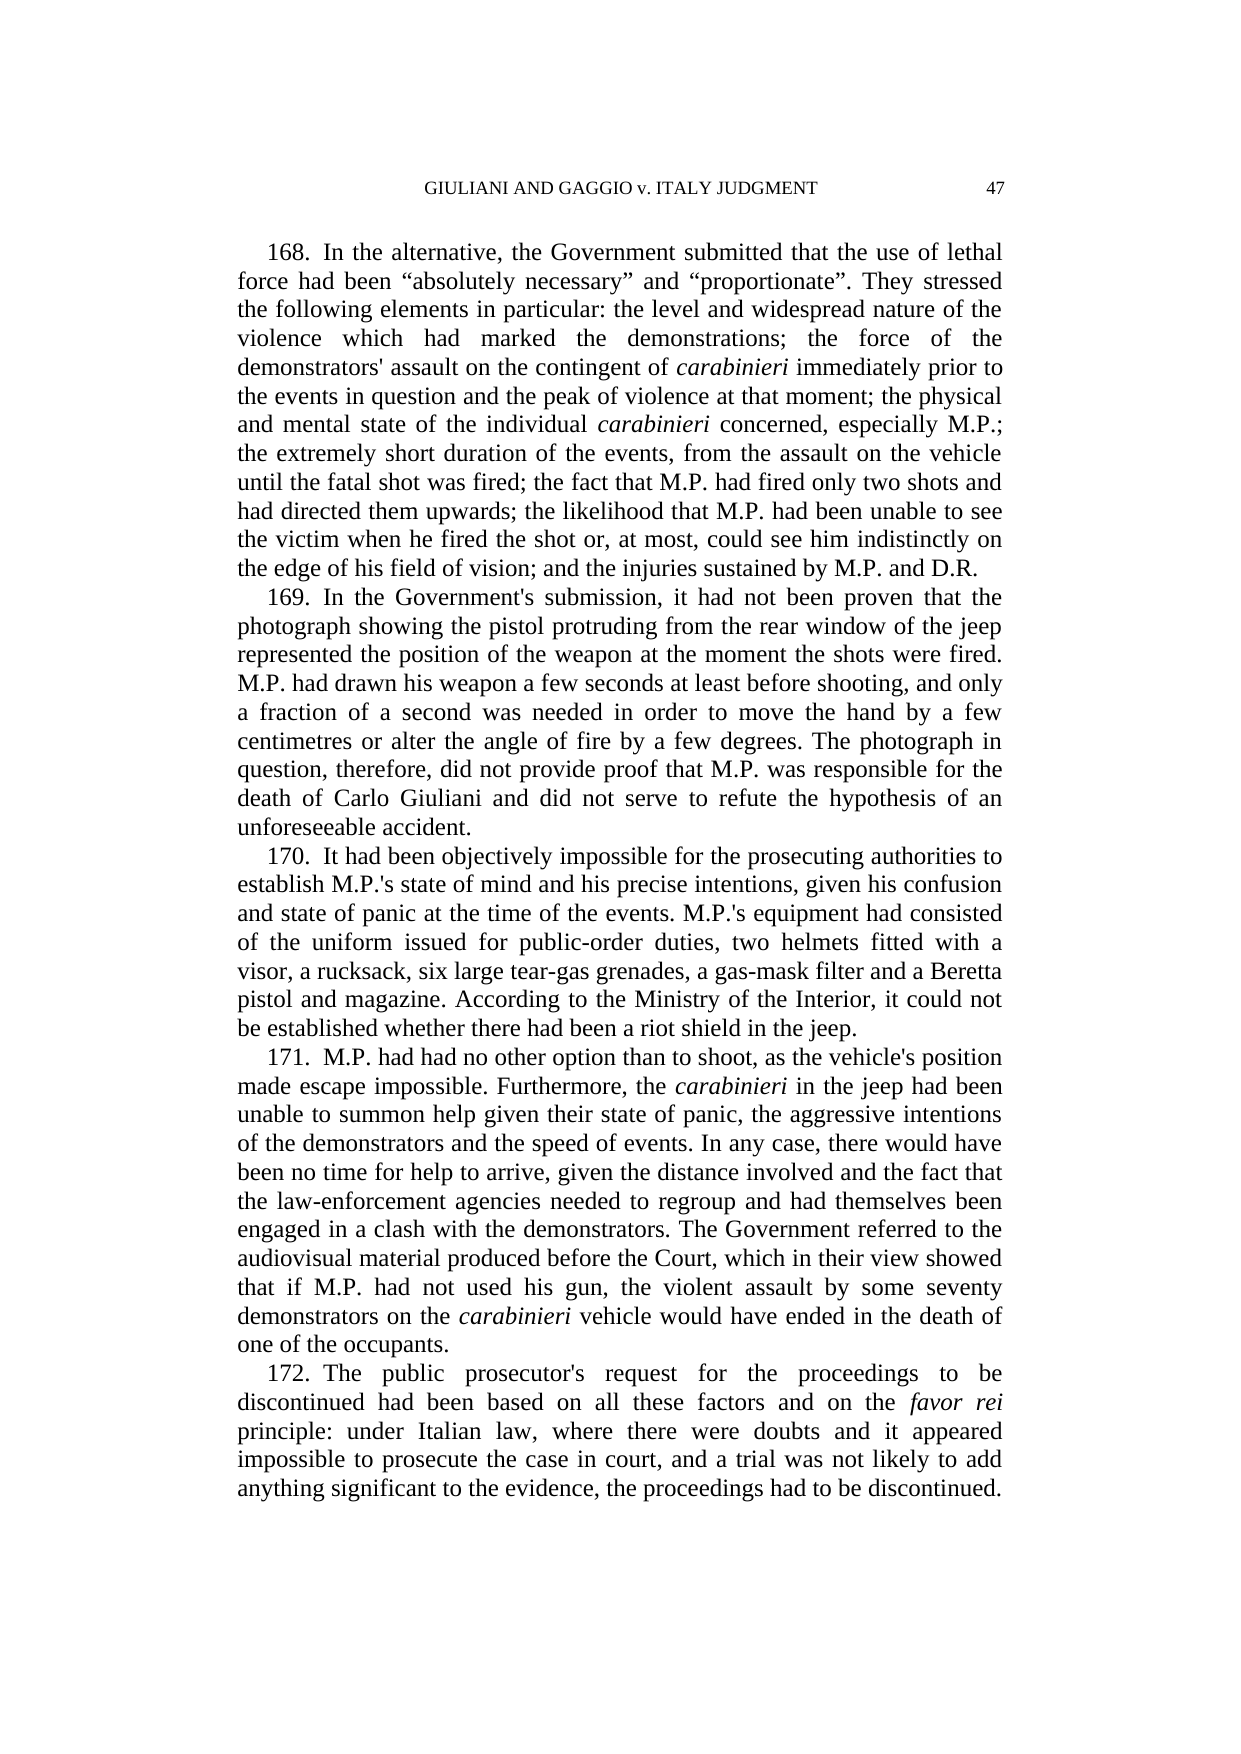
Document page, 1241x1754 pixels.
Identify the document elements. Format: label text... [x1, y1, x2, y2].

text 171. M.P. had had no other option than to shoot as the vehicle's position made escape impossible. Furthermore the carabinieri in the jeep had been unable to summon help given their state of panic the aggressive intentions of the demonstrators and the speed of events. In any case there would have been no time for help to arrive given the distance involved and the fact that the law-enforcement agencies needed to regroup and had themselves been engaged in a clash with the demonstrators. The Government referred to the audiovisual material produced before the Court which in their view showed that if M.P. had not used his gun the violent assault by some seventy demonstrators on the carabinieri vehicle would have ended in the death of one of the occupants. [237, 1042, 1003, 1358]
text 169. In the Government's submission it had not been proven that the photograph showing the pistol protruding from the rear window of the jeep represented the position of the weapon at the moment the shots were fired. M.P. had drawn his weapon a few seconds at least before shooting and only a fraction of a second was needed in order to move the hand by a few centimetres or alter the angle of fire by a few degrees. The photograph in question therefore did not provide proof that M.P. was responsible for the death of Carlo Giuliani and did not serve to refute the hypothesis of an unforeseeable accident. [237, 582, 1003, 841]
text 168. In the alternative the Government submitted that the use of lethal force had been “absolutely necessary” and “proportionate”. They stressed the following elements in particular: the level and widespread nature of the violence which had marked the demonstrations; the force of the demonstrators' assault on the contingent of carabinieri immediately prior to the events in question and the peak of violence at that moment; the physical and mental state of the individual carabinieri concerned especially M.P.; the extremely short duration of the events from the assault on the vehicle until the fatal shot was fired; the fact that M.P. had fired only two shots and had directed them upwards; the likelihood that M.P. had been unable to see the victim when he fired the shot or at most could see him indistinctly on the edge of his field of vision; and the injuries sustained by M.P. and D.R. [237, 237, 1003, 582]
text 172. The public prosecutor's request for the proceedings to be discontinued had been based on all these factors and on the favor rei principle: under Italian law where there were doubts and it appeared impossible to prosecute the case in court and a trial was not likely to add anything significant to the evidence the proceedings had to be discontinued. [237, 1358, 1003, 1502]
text 170. It had been objectively impossible for the prosecuting authorities to establish M.P.'s state of mind and his precise intentions given his confusion and state of panic at the time of the events. M.P.'s equipment had consisted of the uniform issued for public-order duties two helmets fitted with a visor a rucksack six large tear-gas grenades a gas-mask filter and a Beretta pistol and magazine. According to the Ministry of the Interior it could not be established whether there had been a riot shield in the jeep. [237, 841, 1003, 1042]
